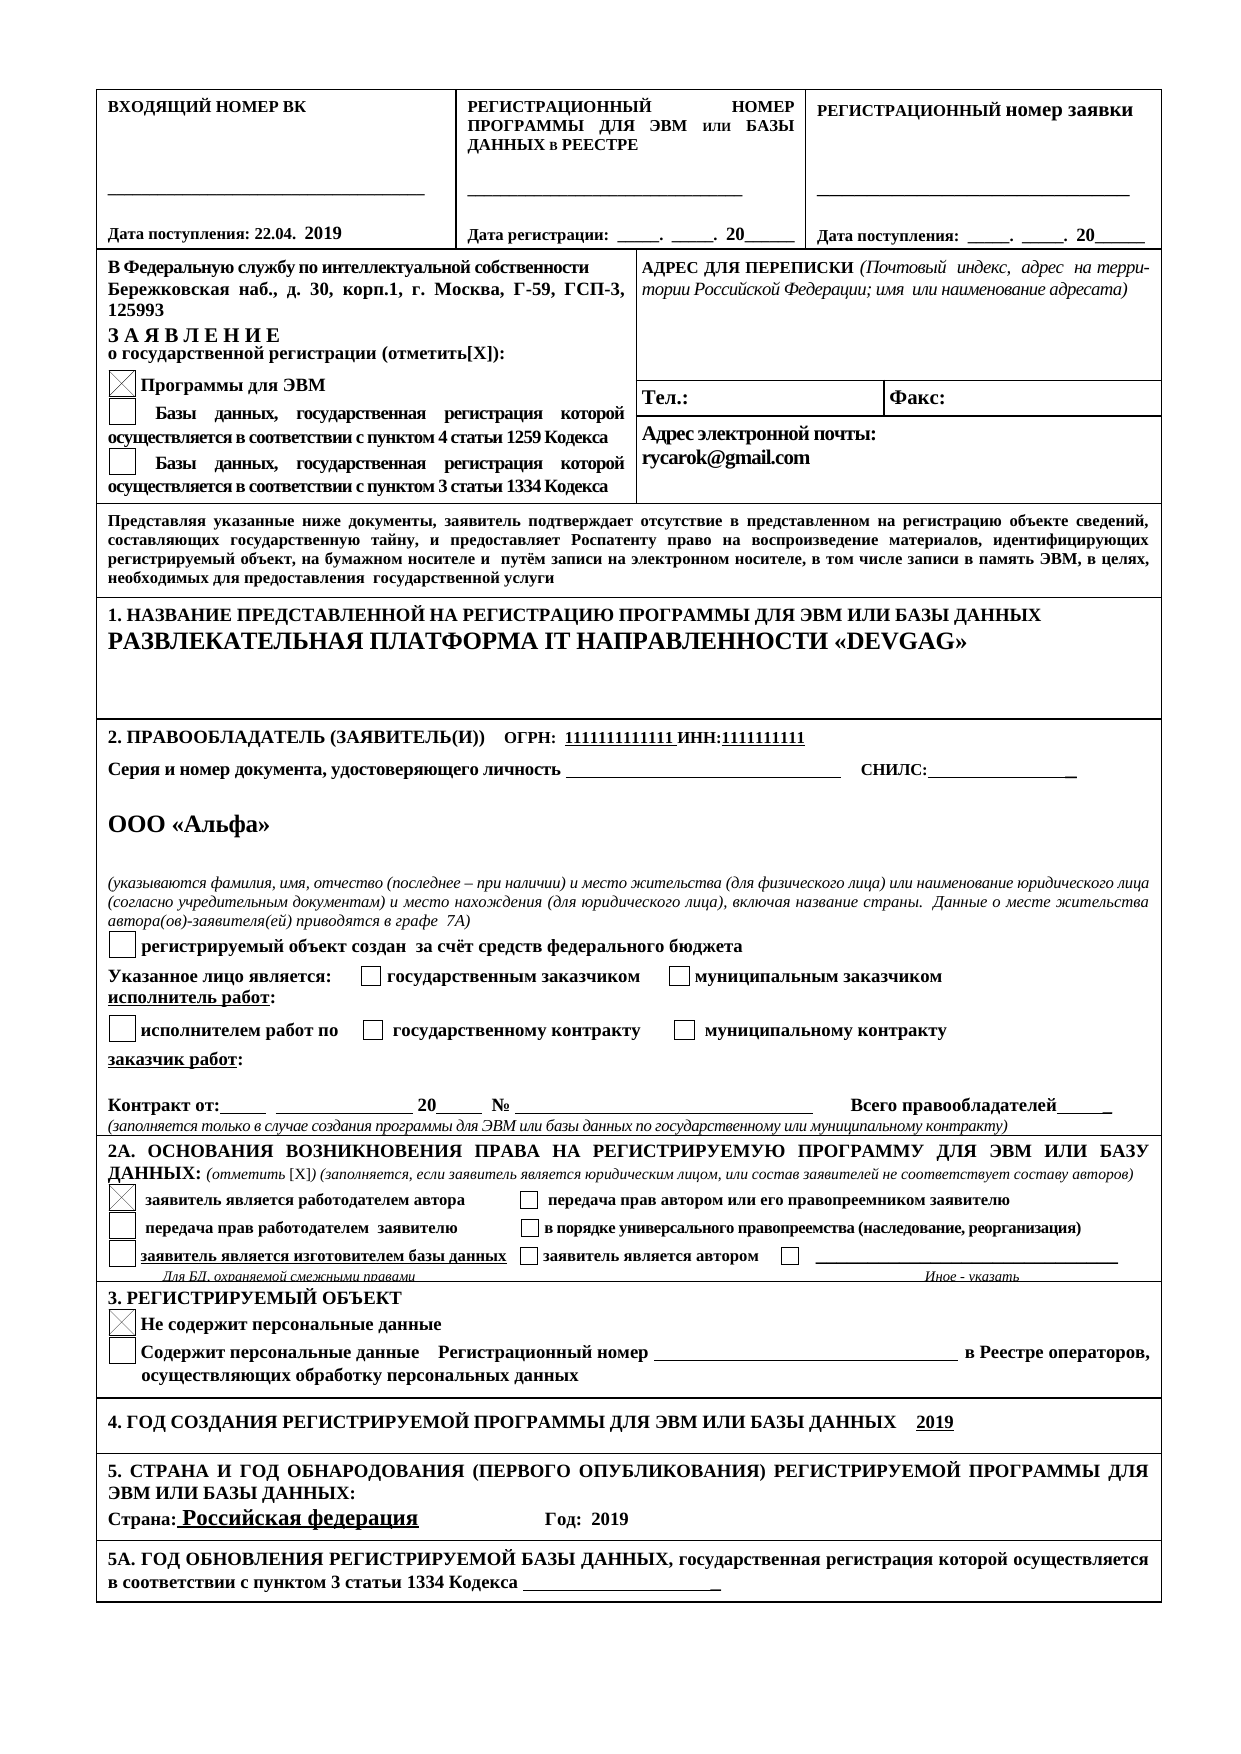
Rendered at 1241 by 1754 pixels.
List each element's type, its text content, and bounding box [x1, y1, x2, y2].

table_cell 3. РЕГИСТРИРУЕМЫЙ ОБЪЕКТ Не содержит персональные данные Содержит персональные данные Регистрационный номер в Реестре операторов, осуществляющих обработку персональных данных [97, 1282, 1161, 1397]
table_cell 4. ГОД СОЗДАНИЯ РЕГИСТРИРУЕМОЙ ПРОГРАММЫ ДЛЯ ЭВМ ИЛИ БАЗЫ ДАННЫХ 2019 [97, 1399, 1161, 1453]
table_cell Факс: [885, 381, 1161, 415]
table_cell 2А. ОСНОВАНИЯ ВОЗНИКНОВЕНИЯ ПРАВА НА РЕГИСТРИРУЕМУЮ ПРОГРАММУ ДЛЯ ЭВМ ИЛИ БАЗУ ДАННЫХ: (отметить [Х]) (заполняется, если заявитель является юридическим лицом, или состав заявителей не соответствует составу авторов) заявитель является работодателем автора передача прав автором или его правопреемником заявителю передача прав работодателем заявителю в порядке универсального правопреемства (наследование, реорганизация) заявитель является изготовителем базы данных заявитель является автором _____________________________ Для БД, охраняемой смежными правами Иное - указать [97, 1136, 1161, 1281]
table_cell 5А. ГОД ОБНОВЛЕНИЯ РЕГИСТРИРУЕМОЙ БАЗЫ ДАННЫХ, государственная регистрация которой осуществляется в соответствии с пунктом 3 статьи 1334 Кодекса _ [97, 1541, 1161, 1601]
table_cell 1. Название представленной на регистрацию ПРОГРАММы ДЛЯ ЭВМ ИЛИ БАЗЫ ДАННЫХ Развлекательная платформа IT направленности «DevGAG» [97, 598, 1161, 718]
table_header РЕГИСТРАЦИОННЫЙ номер ПРОГРАММЫ ДЛЯ эвм или Базы Данных в РЕЕСТРЕ _________________________________ Дата регистрации: _____. _____. 20______ [457, 90, 805, 248]
table_cell 5. СТРАНА И ГОД ОБНАРОДОВАНИЯ (ПЕРВОГО ОПУБЛИКОВАНИЯ) РЕГИСТРИРУЕМОЙ ПРОГРАММЫ ДЛЯ ЭВМ ИЛИ БАЗЫ ДАННЫХ: Страна: Российская федерация Год: 2019 [97, 1454, 1161, 1539]
table_cell Адрес электронной почты: rycarok@gmail.com [637, 417, 1161, 503]
table_header ВХОДЯЩИЙ НОМЕР ВК ______________________________________ Дата поступления: 22.04. 2019 [97, 90, 455, 248]
table_cell Представляя указанные ниже документы, заявитель подтверждает отсутствие в представленном на регистрацию объекте сведений, составляющих государственную тайну, и предоставляет Роспатенту право на воспроизведение материалов, идентифицирующих регистрируемый объект, на бумажном носителе и путём записи на электронном носителе, в том числе записи в память ЭВМ, в целях, необходимых для предоставления государственной услуги [97, 504, 1161, 596]
table_cell АДРЕС ДЛЯ ПЕРЕПИСКИ (Почтовый индекс, адрес на терри-тории Российской Федерации; имя или наименование адресата) [637, 250, 1161, 379]
table_cell В Федеральную службу по интеллектуальной собственности Бережковская наб., д. 30, корп.1, г. Москва, Г-59, ГСП-3, 125993 З А Я В Л Е Н И Е о государственной регистрации (отметить[X]): Программы для ЭВМ Базы данных, государственная регистрация которой осуществляется в соответствии с пунктом 4 статьи 1259 Кодекса Базы данных, государственная регистрация которой осуществляется в соответствии с пунктом 3 статьи 1334 Кодекса [97, 250, 636, 503]
table_cell Тел.: [637, 381, 883, 415]
table_cell 2. ПРАВООБЛАДАТЕЛЬ (ЗАЯВИТЕЛЬ(И)) ОГРН: 1111111111111 ИНН:1111111111 Серия и номер документа, удостоверяющего личность СНИЛС: _ ООО «Альфа» (указываются фамилия, имя, отчество (последнее – при наличии) и место жительства (для физического лица) или наименование юридического лица (согласно учредительным документам) и место нахождения (для юридического лица), включая название страны. Данные о месте жительства автора(ов)-заявителя(ей) приводятся в графе 7А) регистрируемый объект создан за счёт средств федерального бюджета Указанное лицо является: государственным заказчиком муниципальным заказчиком исполнитель работ: исполнителем работ по государственному контракту муниципальному контракту заказчик работ: Контракт от: 20 № Всего правообладателей _ (заполняется только в случае создания программы для ЭВМ или базы данных по государственному или муниципальному контракту) [97, 720, 1161, 1134]
table_header РЕГИСТРАЦИОННЫЙ номер заявки _________________________ Дата поступления: _____. _____. 20______ [806, 90, 1161, 248]
